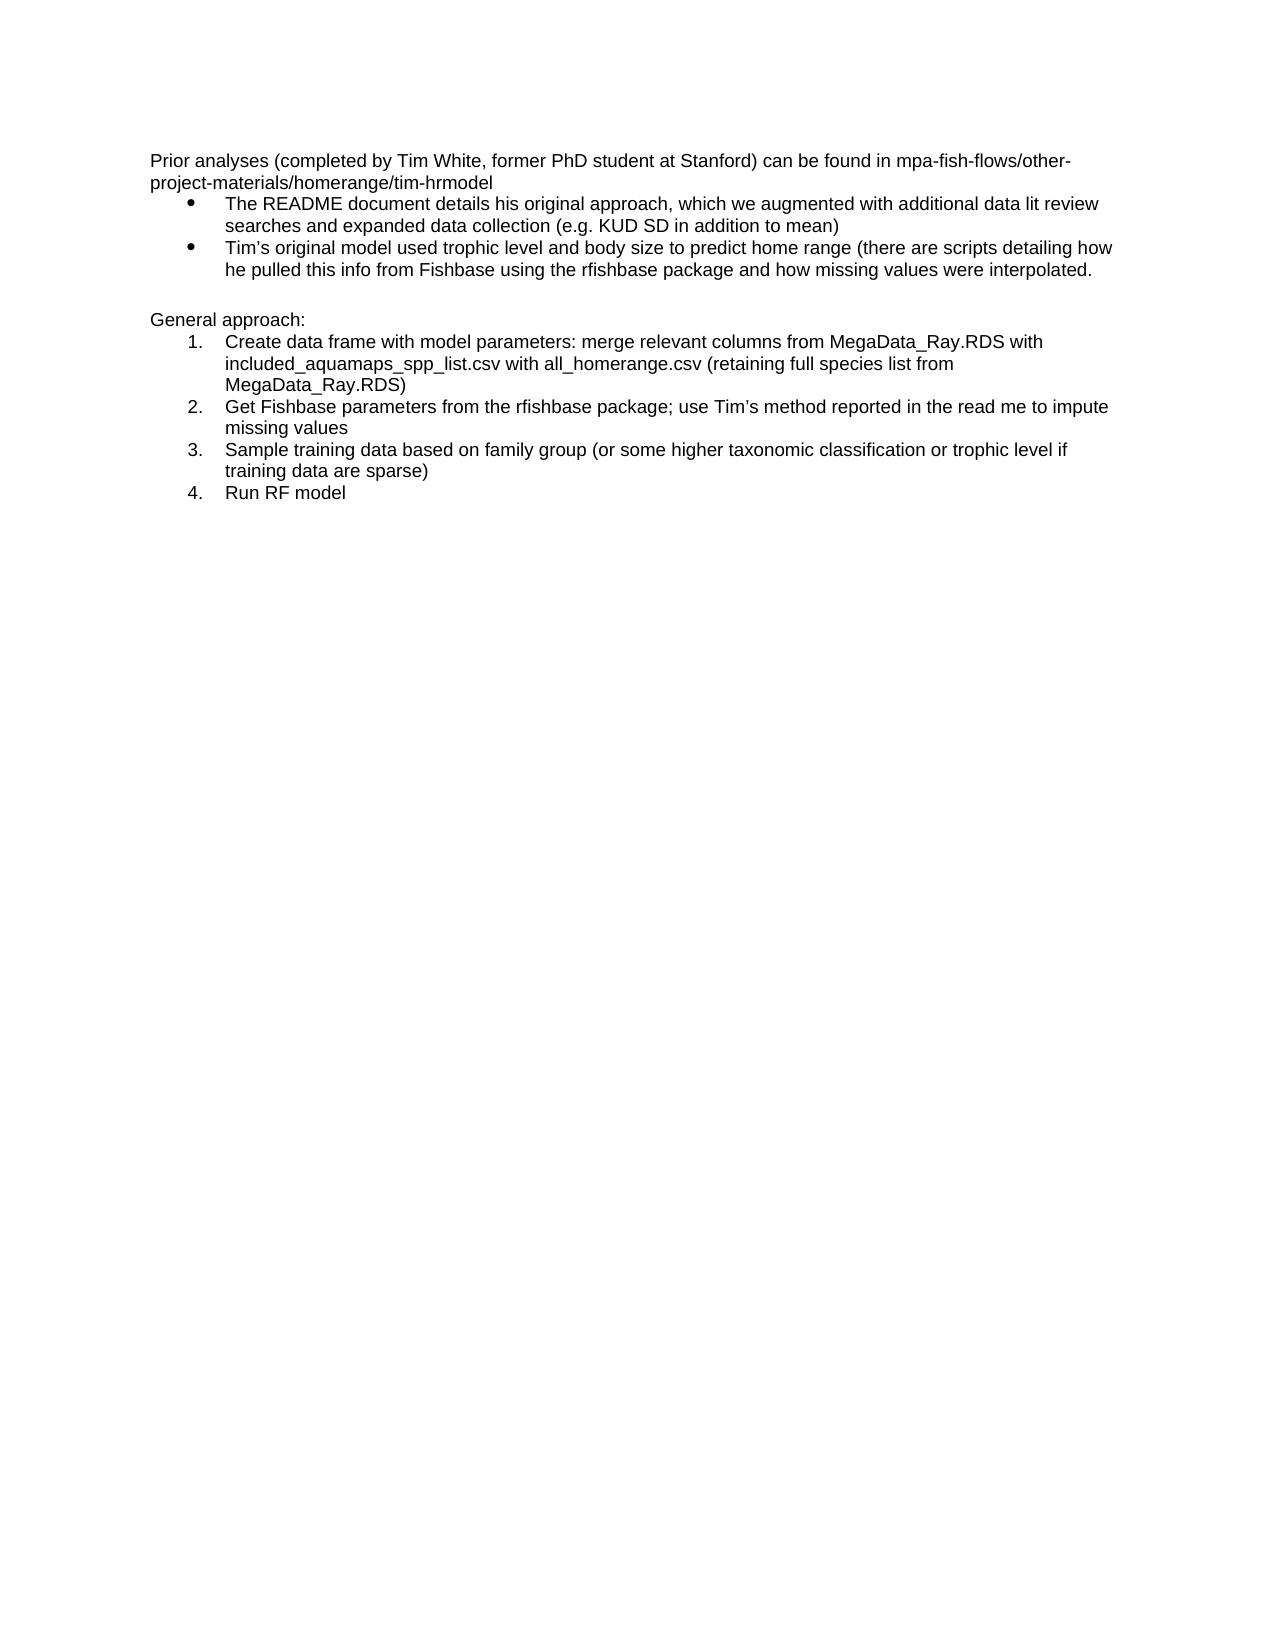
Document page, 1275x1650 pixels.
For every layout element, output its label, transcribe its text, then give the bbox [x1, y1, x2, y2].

text General approach: [150, 309, 1125, 331]
list The README document details his original approach, which we augmented with additional data lit review searches and expanded data collection (e.g. KUD SD in addition to mean) [187, 193, 1125, 237]
list Sample training data based on family group (or some higher taxonomic classification or trophic level if training data are sparse) [187, 438, 1125, 482]
list Tim’s original model used trophic level and body size to predict home range (there are scripts detailing how he pulled this info from Fishbase using the rfishbase package and how missing values were interpolated. [187, 237, 1125, 280]
list Get Fishbase parameters from the rfishbase package; use Tim’s method reported in the read me to impute missing values [187, 395, 1125, 438]
list Run RF model [187, 482, 1125, 503]
list Create data frame with model parameters: merge relevant columns from MegaData_Ray.RDS with included_aquamaps_spp_list.csv with all_homerange.csv (retaining full species list from MegaData_Ray.RDS) [187, 331, 1125, 395]
text Prior analyses (completed by Tim White, former PhD student at Stanford) can be found in mpa-fish-flows/other-project-materials/homerange/tim-hrmodel [150, 150, 1125, 193]
